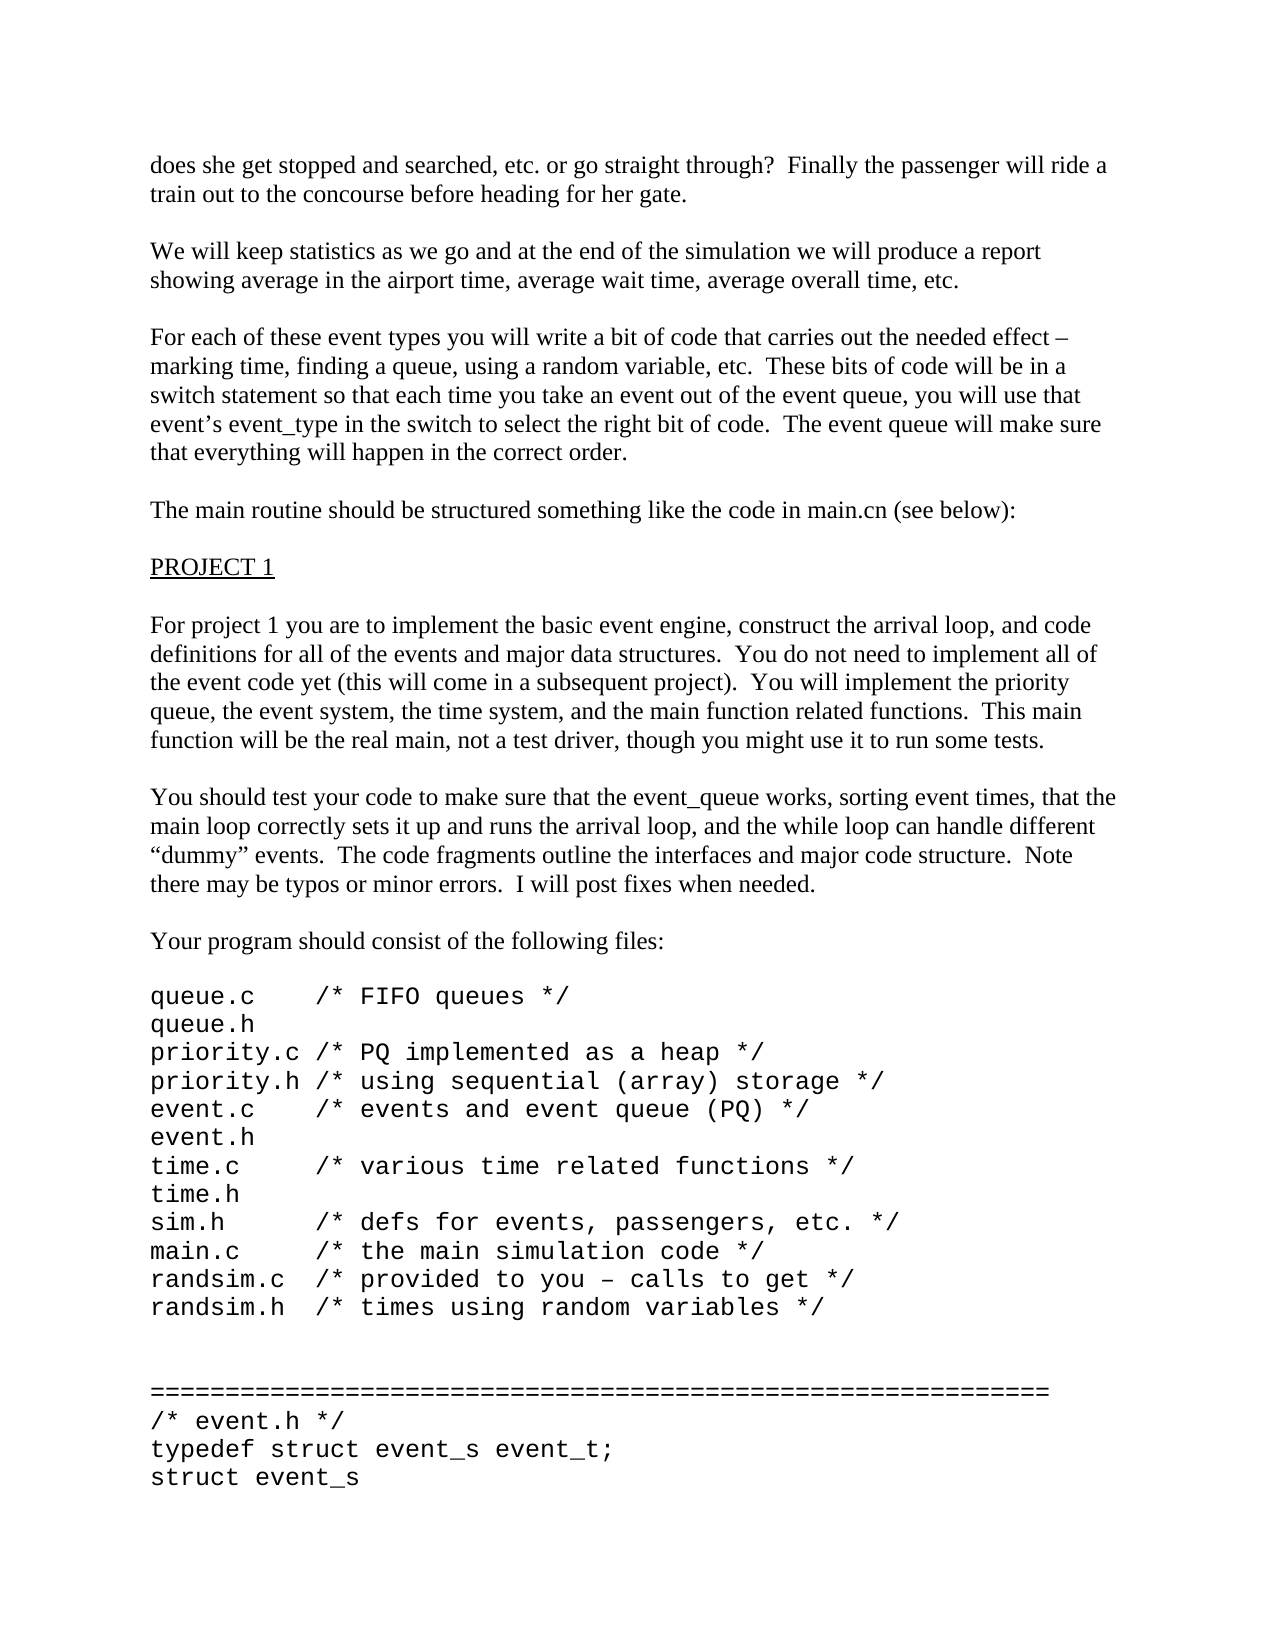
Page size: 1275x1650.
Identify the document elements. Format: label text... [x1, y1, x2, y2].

text struct event_s [150, 1465, 1125, 1493]
text We will keep statistics as we go and at the end of the simulation we will produce a report showing average in the airport time, average wait time, average overall time, etc. [150, 236, 1125, 294]
text randsim.c /* provided to you – calls to get */ [150, 1267, 1125, 1295]
text priority.h /* using sequential (array) storage */ [150, 1068, 1125, 1097]
text PROJECT 1 [150, 552, 1125, 581]
text For project 1 you are to implement the basic event engine, construct the arrival loop, and code definitions for all of the events and major data structures. You do not need to implement all of the event code yet (this will come in a subsequent project). You will implement the priority queue, the event system, the time system, and the main function related functions. This main function will be the real main, not a test driver, though you might use it to run some tests. [150, 610, 1125, 754]
text queue.c /* FIFO queues */ [150, 983, 1125, 1012]
text Your program should consist of the following files: [150, 926, 1125, 955]
text main.c /* the main simulation code */ [150, 1238, 1125, 1267]
text typedef struct event_s event_t; [150, 1437, 1125, 1465]
text You should test your code to make sure that the event_queue works, sorting event times, that the main loop correctly sets it up and runs the arrival loop, and the while loop can handle different “dummy” events. The code fragments outline the interfaces and major code structure. Note there may be typos or minor errors. I will post fixes when needed. [150, 782, 1125, 897]
text sim.h /* defs for events, passengers, etc. */ [150, 1210, 1125, 1238]
text For each of these event types you will write a bit of code that carries out the needed effect – marking time, finding a queue, using a random variable, etc. These bits of code will be in a switch statement so that each time you take an event out of the event queue, you will use that event’s event_type in the switch to select the right bit of code. The event queue will make sure that everything will happen in the correct order. [150, 322, 1125, 466]
text randsim.h /* times using random variables */ [150, 1295, 1125, 1323]
text event.h [150, 1125, 1125, 1153]
text time.h [150, 1182, 1125, 1210]
text ============================================================ [150, 1380, 1125, 1408]
text priority.c /* PQ implemented as a heap */ [150, 1040, 1125, 1068]
text The main routine should be structured something like the code in main.cn (see below): [150, 495, 1125, 524]
text /* event.h */ [150, 1408, 1125, 1437]
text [150, 150, 1125, 207]
text queue.h [150, 1012, 1125, 1040]
text time.c /* various time related functions */ [150, 1153, 1125, 1182]
text event.c /* events and event queue (PQ) */ [150, 1097, 1125, 1125]
